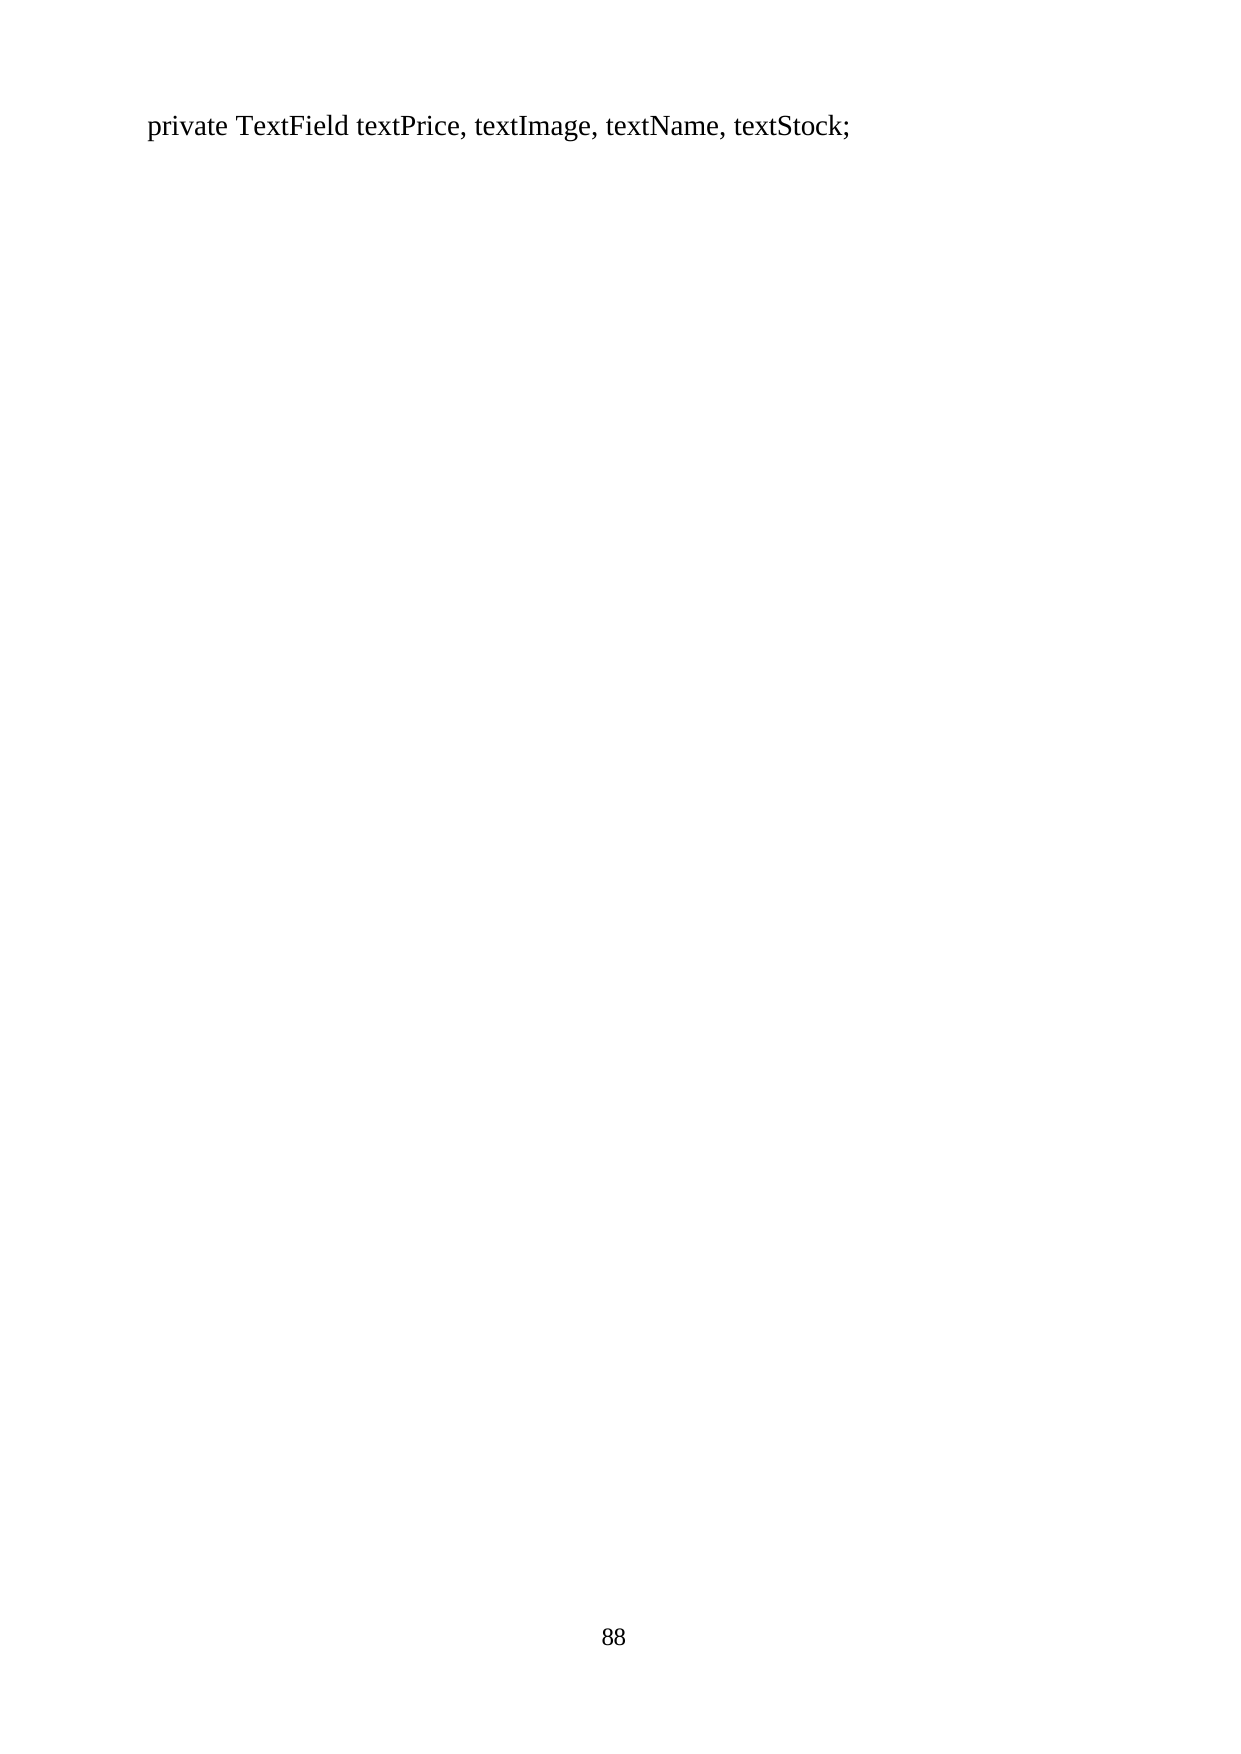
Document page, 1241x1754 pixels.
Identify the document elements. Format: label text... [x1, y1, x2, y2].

text private TextField textPrice, textImage, textName, textStock; [147, 108, 1192, 142]
